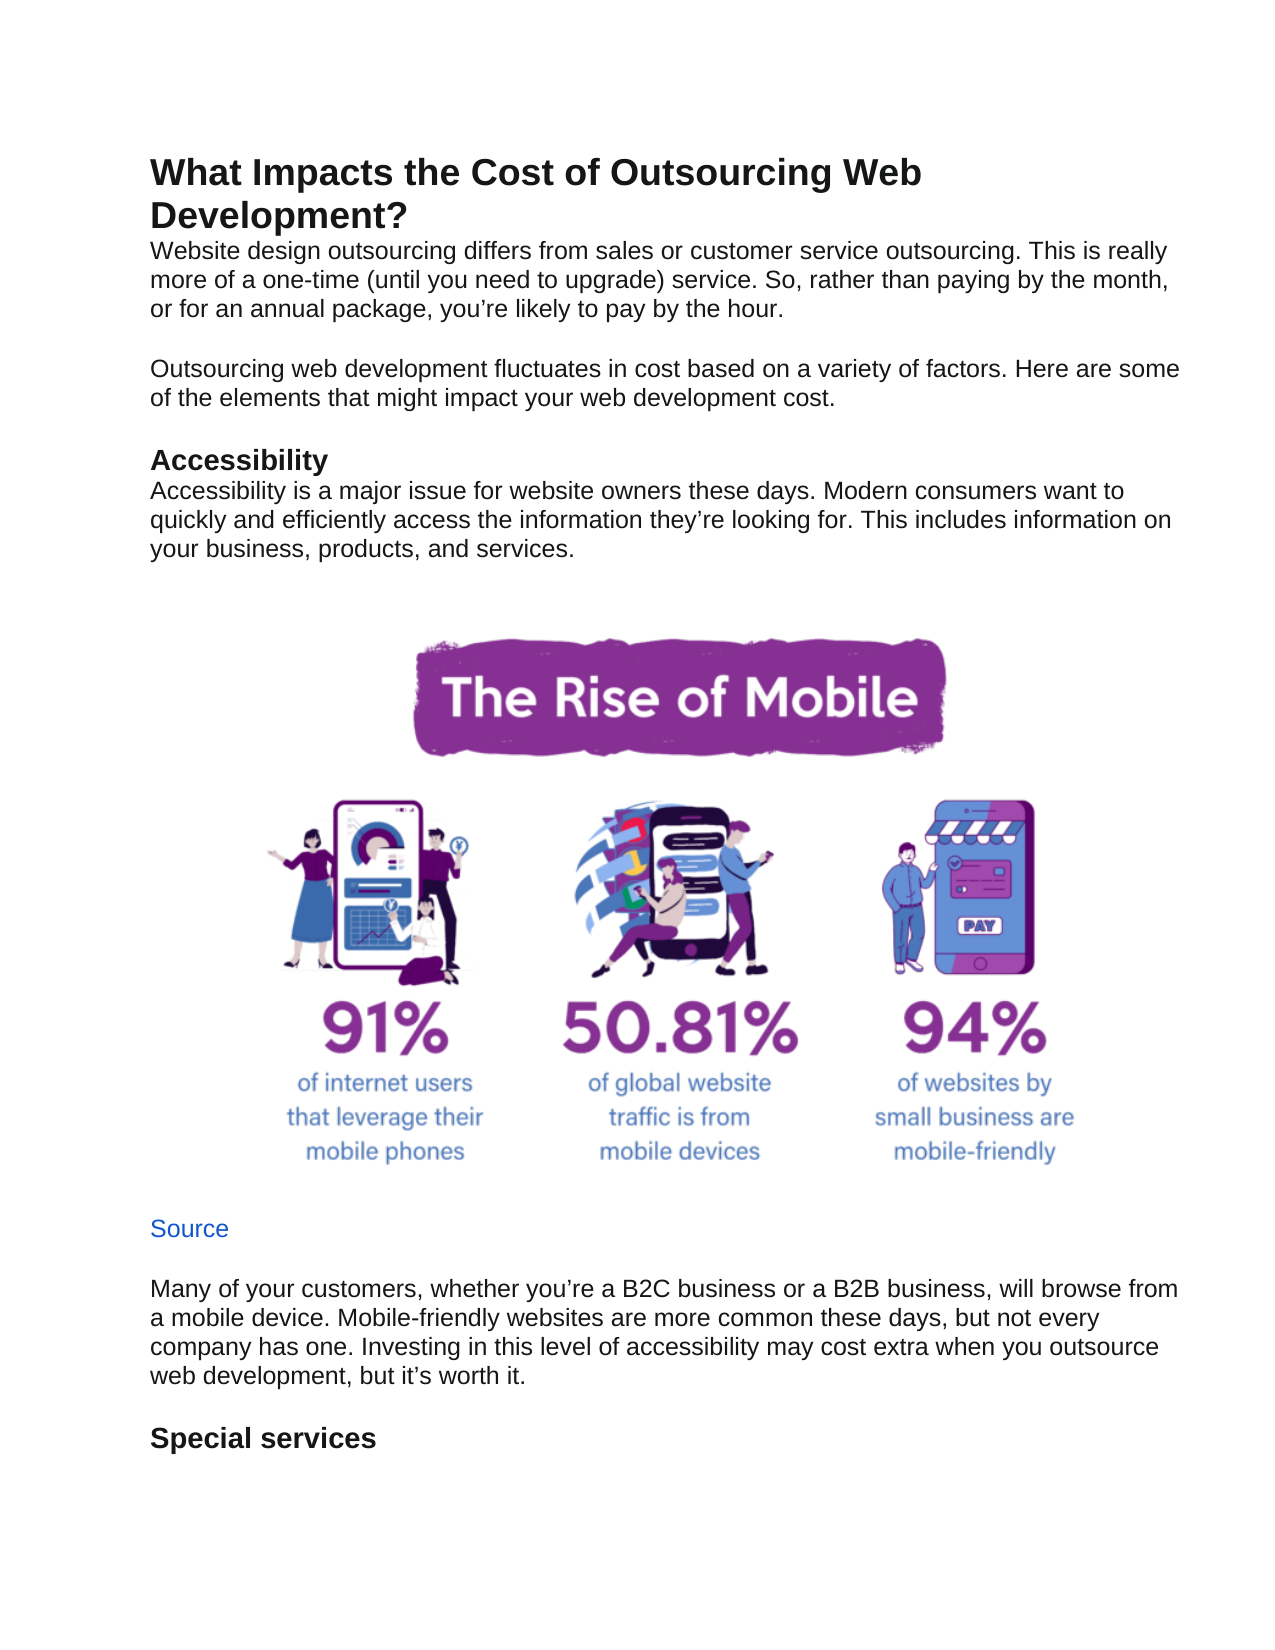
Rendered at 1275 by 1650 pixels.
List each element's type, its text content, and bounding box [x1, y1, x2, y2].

text Source [150, 1214, 1189, 1243]
text Accessibility is a major issue for website owners these days. Modern consumers want to quickly and efficiently access the information they’re looking for. This includes information on your business, products, and services. [150, 476, 1189, 562]
text Website design outsourcing differs from sales or customer service outsourcing. This is really more of a one-time (until you need to upgrade) service. So, rather than paying by the month, or for an annual package, you’re likely to pay by the hour. [150, 236, 1189, 322]
picture [182, 593, 1158, 1215]
text Many of your customers, whether you’re a B2C business or a B2B business, will browse from a mobile device. Mobile-friendly websites are more common these days, but not every company has one. Investing in this level of accessibility may cost extra when you outsource web development, but it’s worth it. [150, 1274, 1189, 1389]
subtitle Accessibility [150, 442, 1189, 476]
subtitle Special services [150, 1421, 1189, 1454]
subtitle What Impacts the Cost of Outsourcing Web Development? [150, 150, 1189, 236]
text Outsourcing web development fluctuates in cost based on a variety of factors. Here are some of the elements that might impact your web development cost. [150, 354, 1189, 411]
